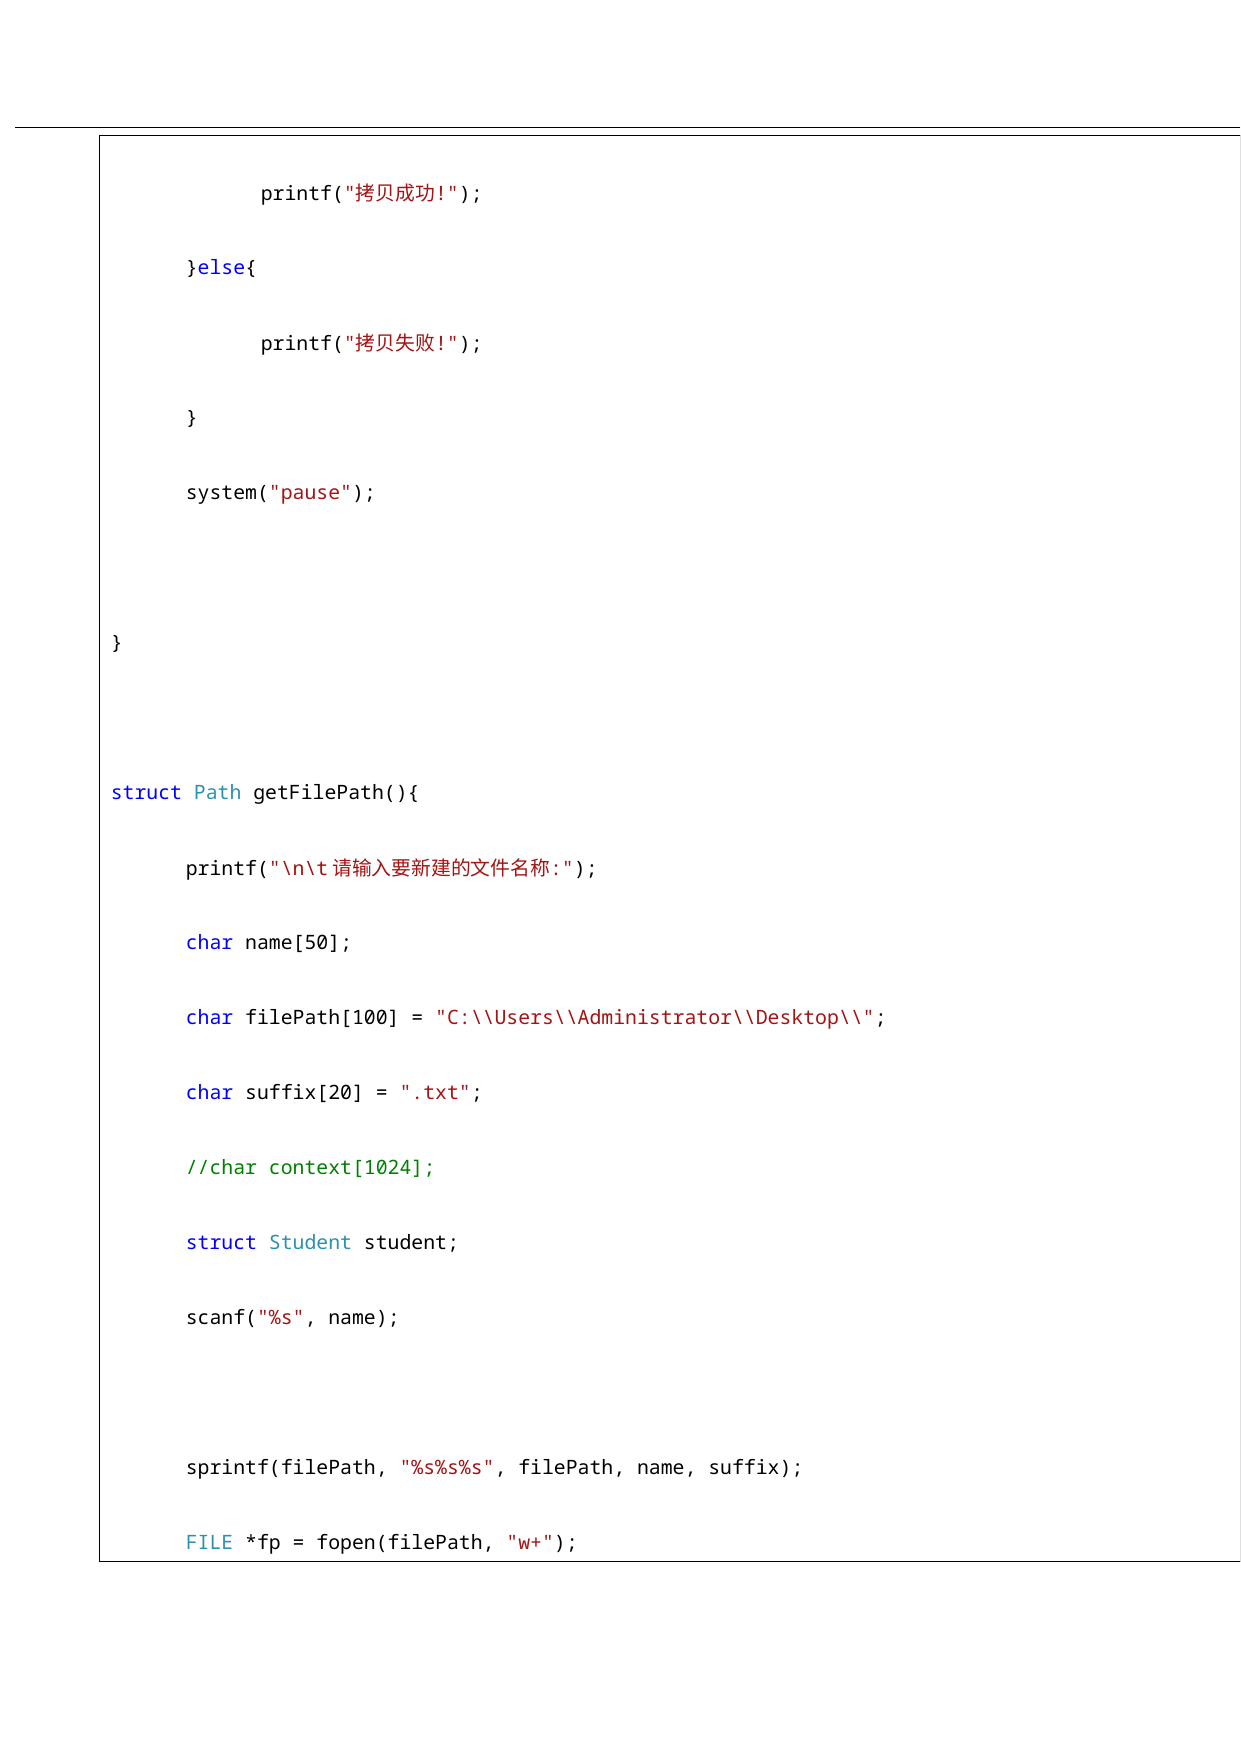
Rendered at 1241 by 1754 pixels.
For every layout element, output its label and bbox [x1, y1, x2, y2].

table_header [100, 136, 1240, 1561]
